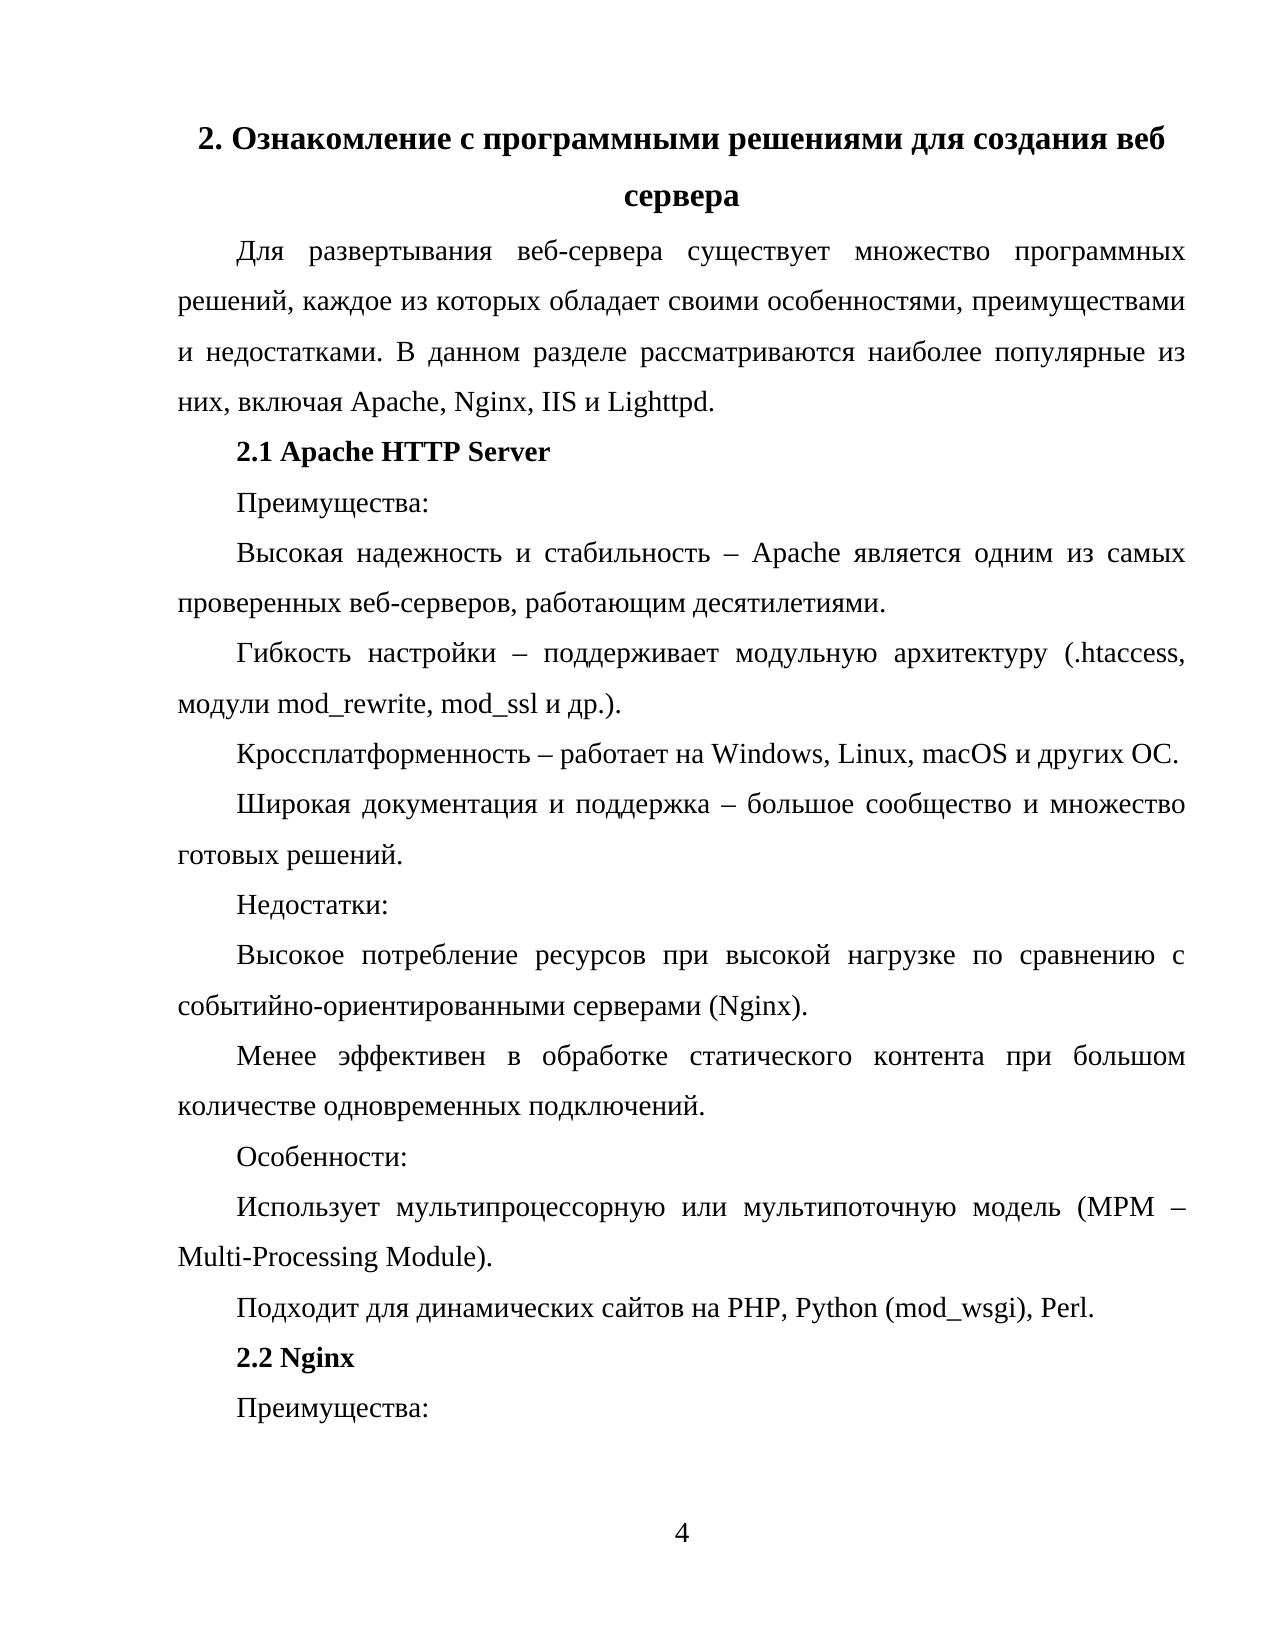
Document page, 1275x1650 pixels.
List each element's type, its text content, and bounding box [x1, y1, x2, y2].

text Использует мультипроцессорную или мультипоточную модель (MPM – Multi-Processing Module). [177, 1189, 1186, 1273]
text Особенности: [177, 1139, 1186, 1172]
text Преимущества: [177, 1390, 1186, 1424]
text Преимущества: [177, 485, 1186, 518]
text Менее эффективен в обработке статического контента при большом количестве одновременных подключений. [177, 1038, 1186, 1122]
subtitle 2.2 Nginx [177, 1340, 1186, 1373]
text Кроссплатформенность – работает на Windows, Linux, macOS и других ОС. [177, 736, 1186, 770]
text Высокое потребление ресурсов при высокой нагрузке по сравнению с событийно-ориентированными серверами (Nginx). [177, 937, 1186, 1021]
text Высокая надежность и стабильность – Apache является одним из самых проверенных веб-серверов, работающим десятилетиями. [177, 535, 1186, 619]
text Гибкость настройки – поддерживает модульную архитектуру (.htaccess, модули mod_rewrite, mod_ssl и др.). [177, 636, 1186, 719]
subtitle 2. Ознакомление с программными решениями для создания веб сервера [177, 118, 1186, 214]
text Недостатки: [177, 887, 1186, 921]
text Подходит для динамических сайтов на PHP, Python (mod_wsgi), Perl. [177, 1290, 1186, 1323]
text Для развертывания веб-сервера существует множество программных решений, каждое из которых обладает своими особенностями, преимуществами и недостатками. В данном разделе рассматриваются наиболее популярные из них, включая Apache, Nginx, IIS и Lighttpd. [177, 233, 1186, 418]
text Широкая документация и поддержка – большое сообщество и множество готовых решений. [177, 787, 1186, 870]
subtitle 2.1 Apache HTTP Server [177, 434, 1186, 468]
